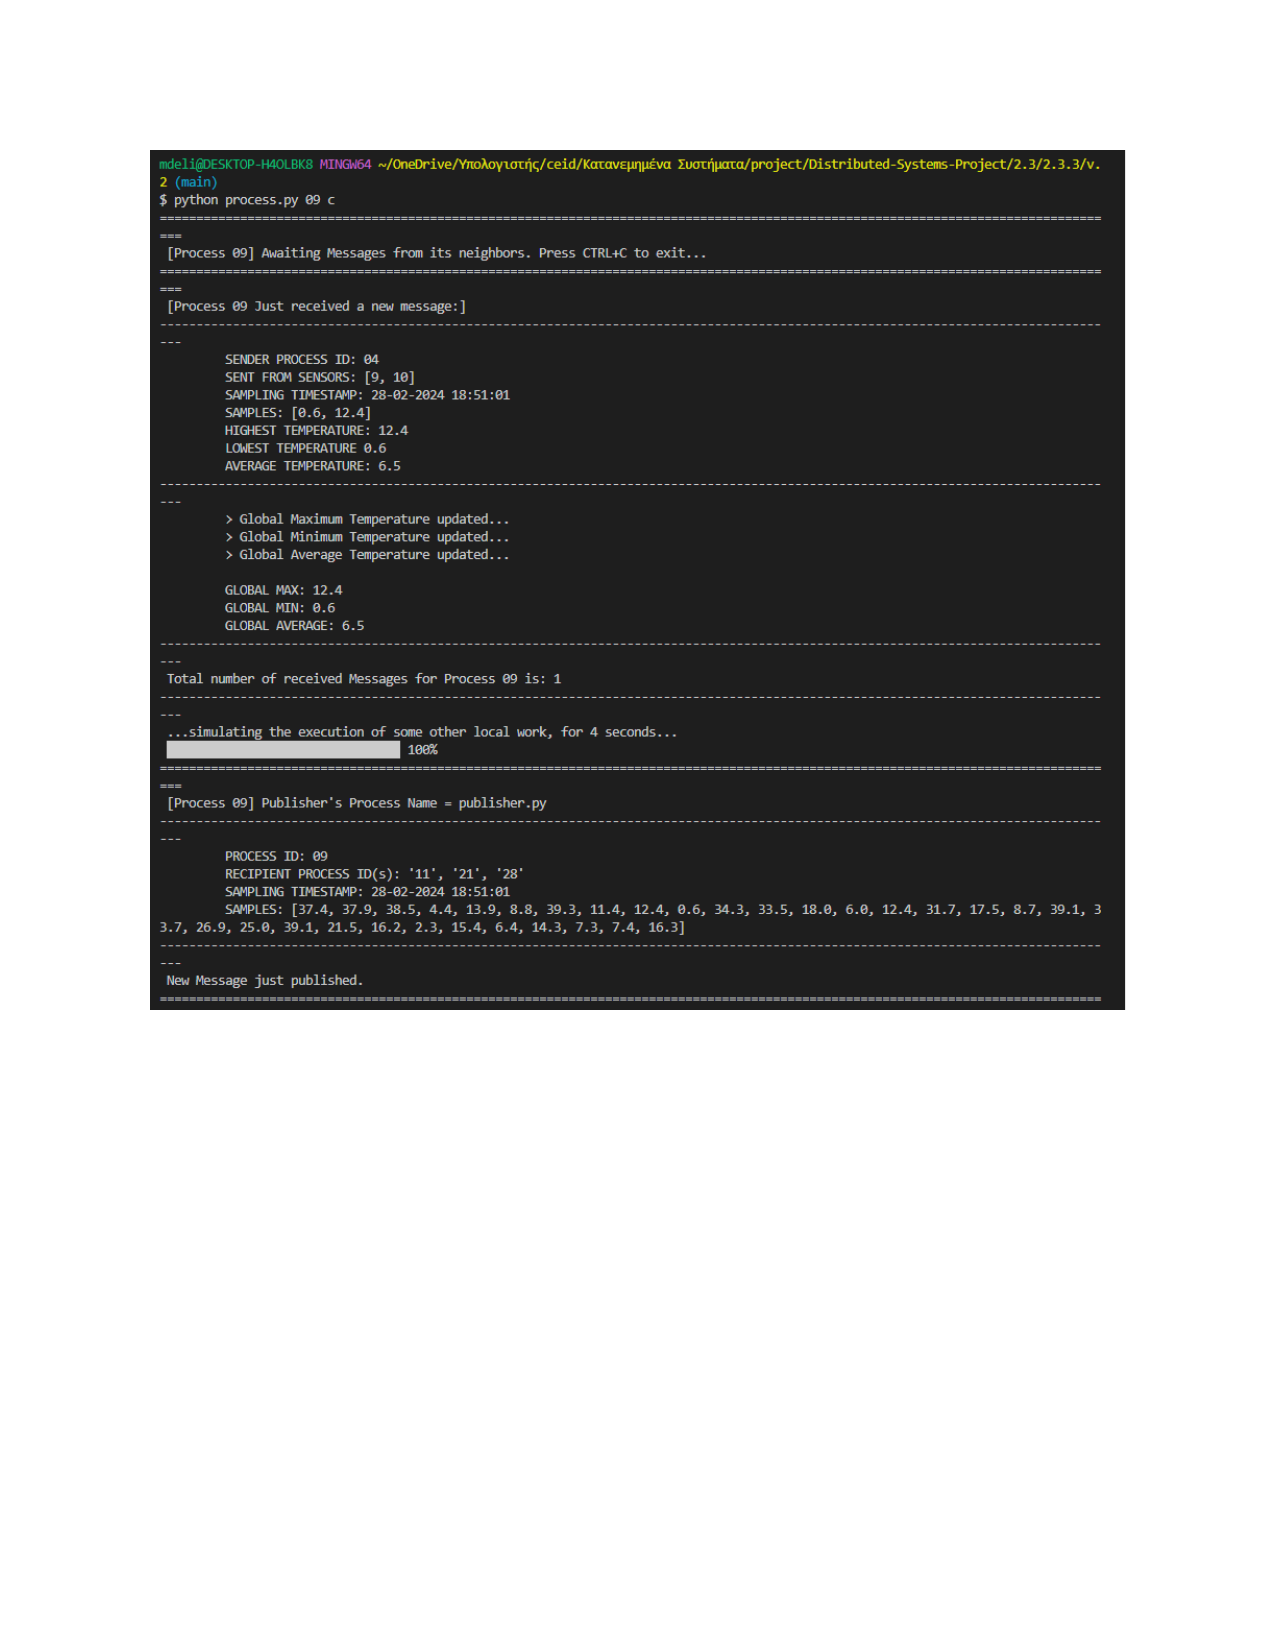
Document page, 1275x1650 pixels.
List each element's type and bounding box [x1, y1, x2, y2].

picture [150, 150, 1125, 1010]
